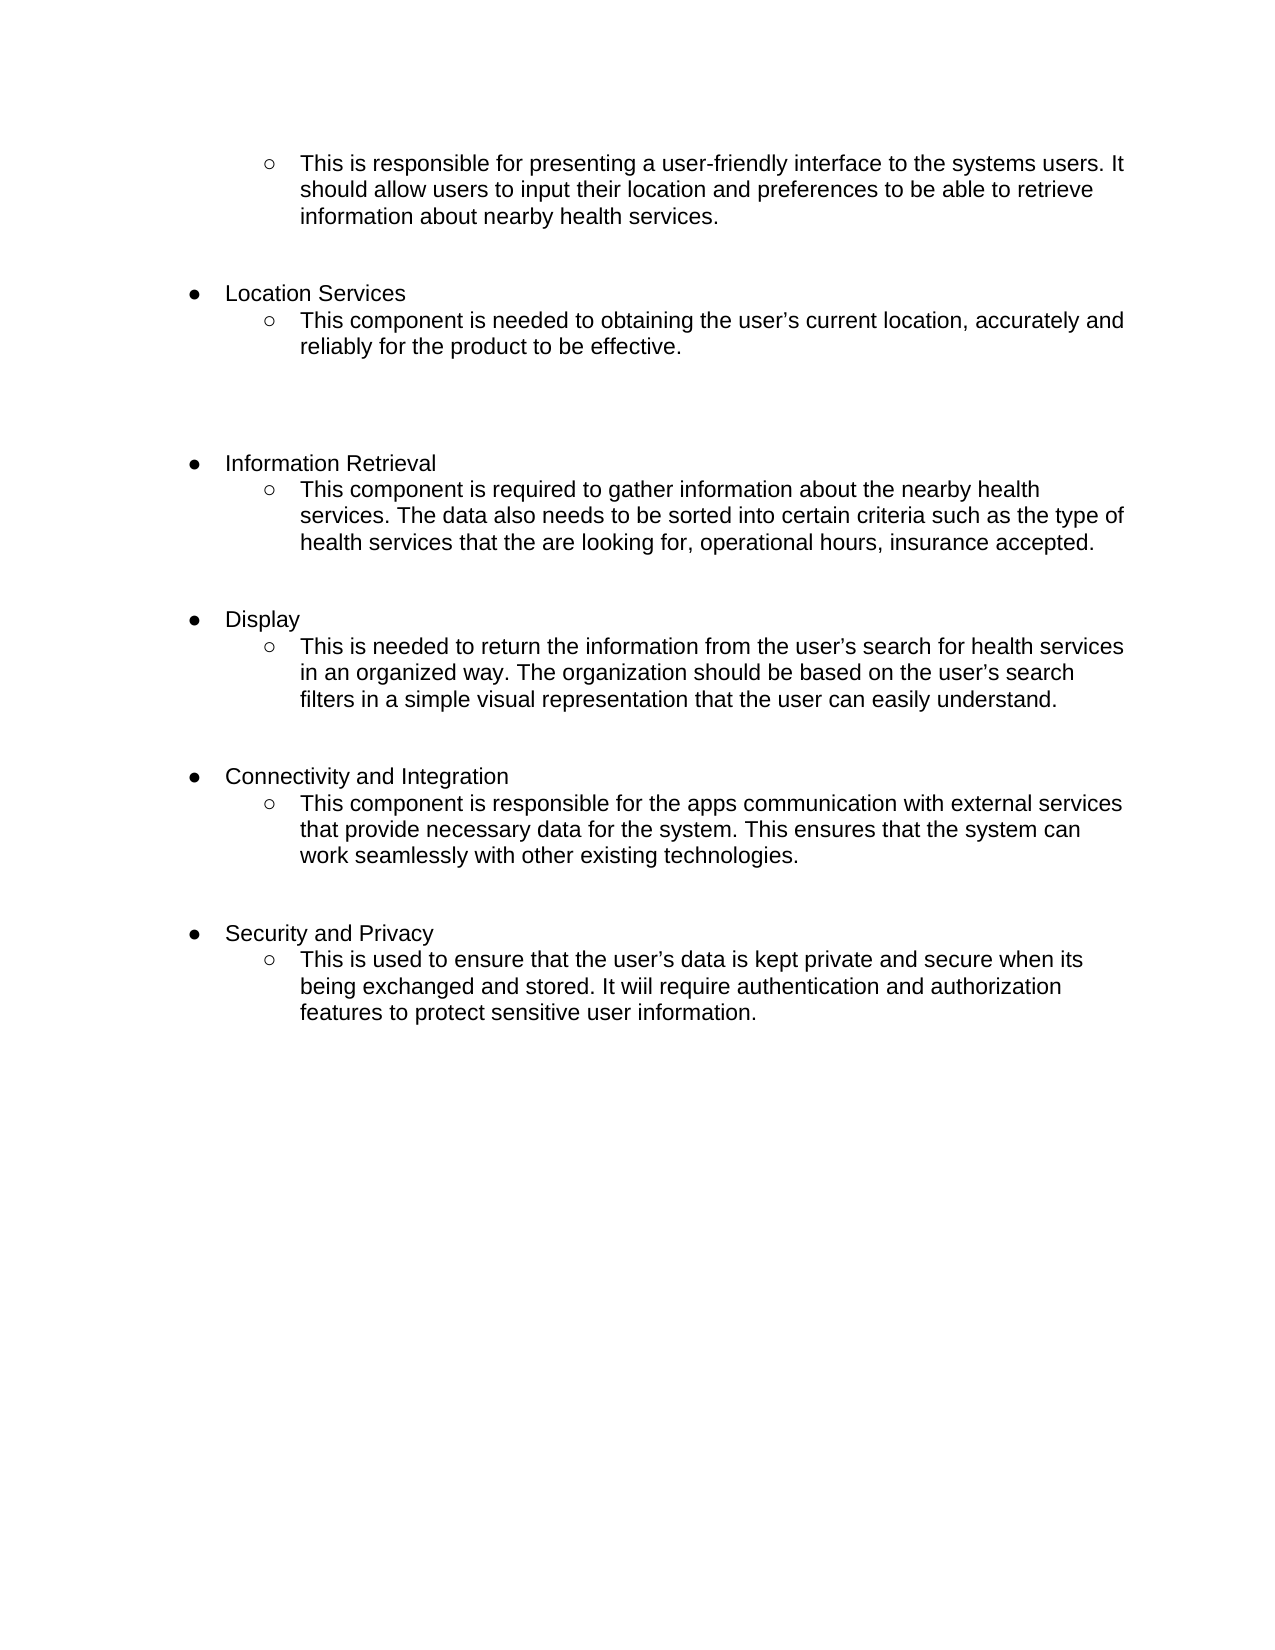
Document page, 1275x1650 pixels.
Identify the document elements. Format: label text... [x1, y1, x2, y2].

list This component is responsible for the apps communication with external services that provide necessary data for the system. This ensures that the system can work seamlessly with other existing technologies. [262, 789, 1125, 869]
list Security and Privacy [187, 920, 1125, 946]
list This component is needed to obtaining the user’s current location, accurately and reliably for the product to be effective. [262, 307, 1125, 359]
list This component is required to gather information about the nearby health services. The data also needs to be sorted into certain criteria such as the type of health services that the are looking for, operational hours, insurance accepted. [262, 476, 1125, 555]
list Location Services [187, 280, 1125, 307]
list This is needed to return the information from the user’s search for health services in an organized way. The organization should be based on the user’s search filters in a simple visual representation that the user can easily understand. [262, 633, 1125, 712]
list Information Retrieval [187, 450, 1125, 476]
list Connectivity and Integration [187, 763, 1125, 789]
list This is used to ensure that the user’s data is kept private and secure when its being exchanged and stored. It wiil require authentication and authorization features to protect sensitive user information. [262, 946, 1125, 1025]
list Display [187, 606, 1125, 633]
list This is responsible for presenting a user-friendly interface to the systems users. It should allow users to input their location and preferences to be able to retrieve information about nearby health services. [262, 150, 1125, 229]
